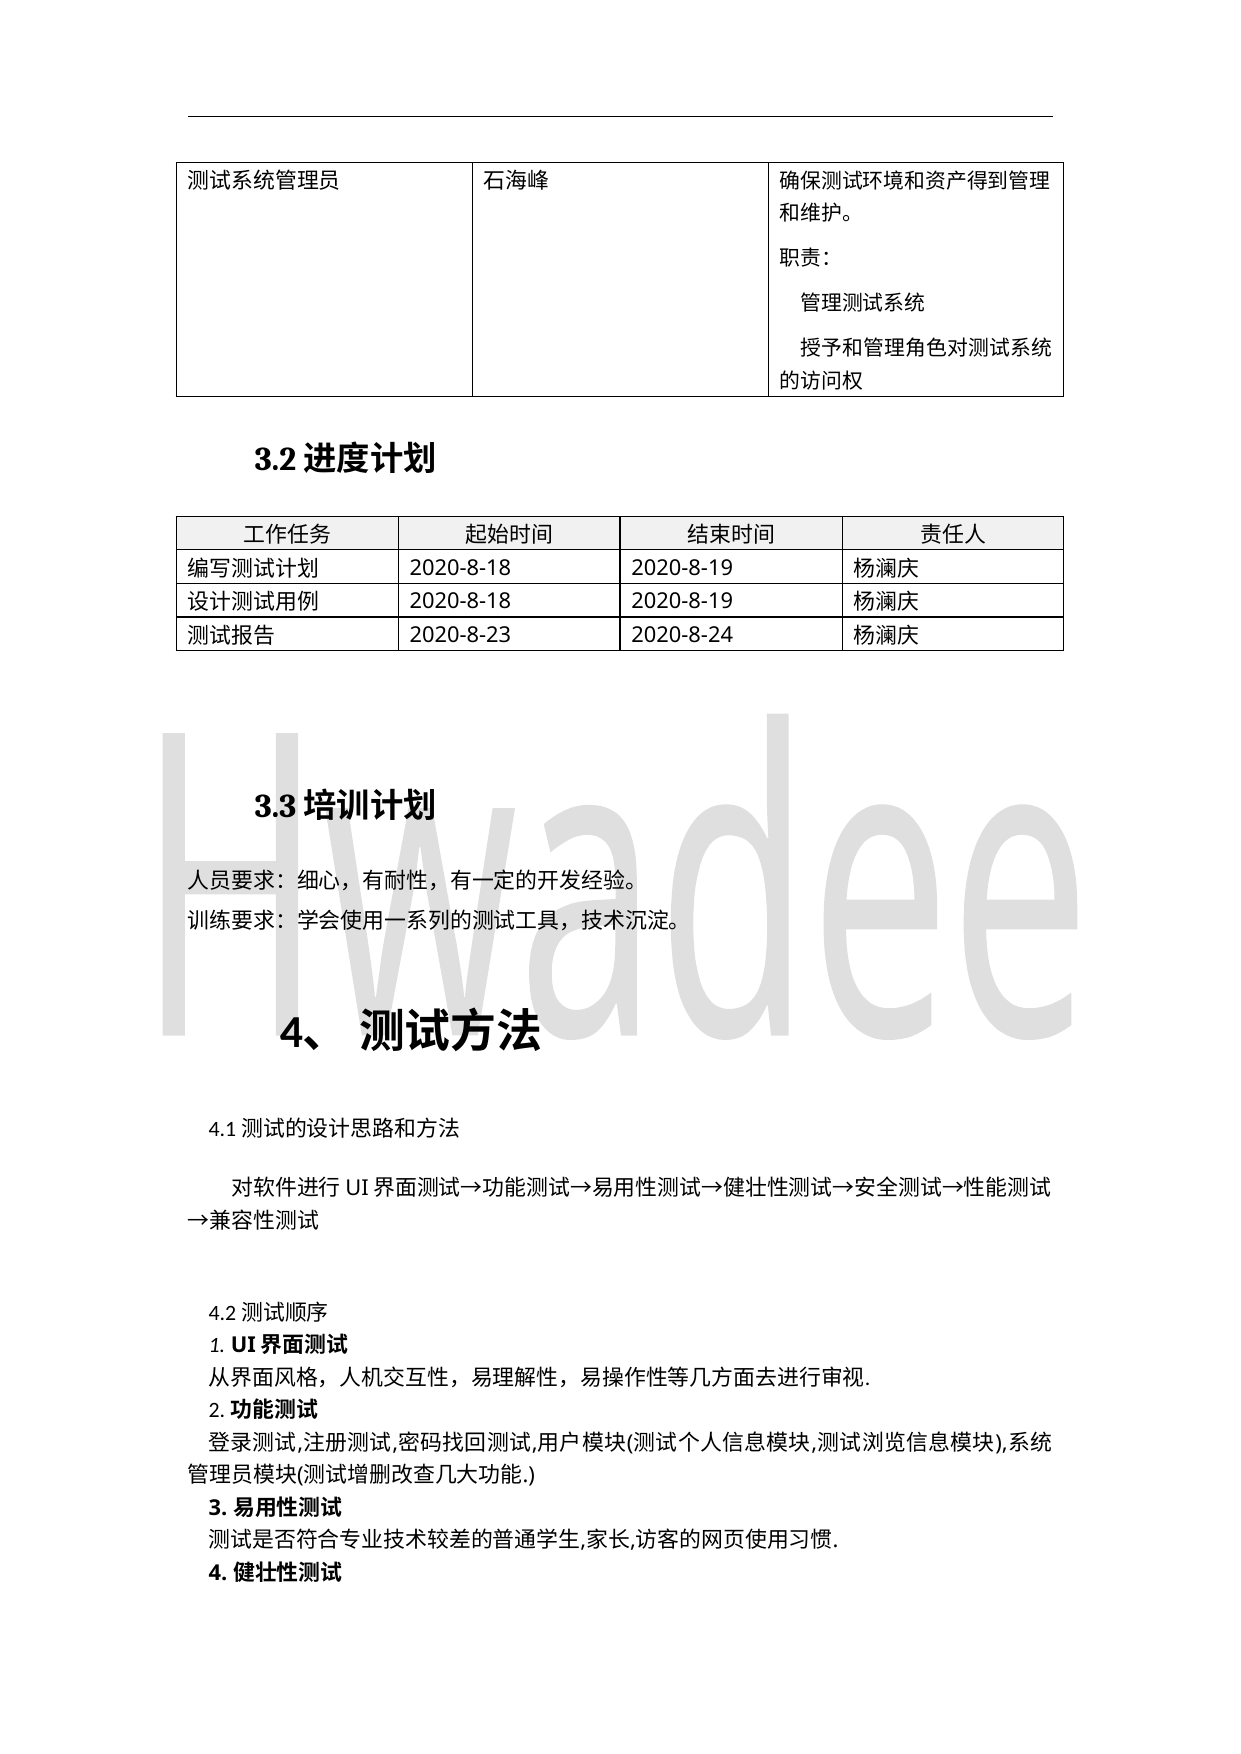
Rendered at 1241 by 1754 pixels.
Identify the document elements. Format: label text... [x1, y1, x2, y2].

table_cell 2020-8-18 [399, 550, 619, 583]
text 测试是否符合专业技术较差的普通学生,家长,访客的网页使用习惯. [187, 1522, 1053, 1554]
text 4. 健壮性测试 [187, 1554, 1053, 1587]
table_cell 测试报告 [177, 618, 398, 650]
text 3. 易用性测试 [187, 1489, 1053, 1522]
text 4.2 测试顺序 [187, 1294, 1053, 1327]
text 训练要求：学会使用一系列的测试工具，技术沉淀。 [187, 903, 1053, 935]
table_header 责任人 [843, 517, 1063, 549]
table_cell 编写测试计划 [177, 550, 398, 583]
subtitle 3.2 进度计划 [187, 424, 1053, 489]
table_header 工作任务 [177, 517, 398, 549]
table_cell 2020-8-18 [399, 584, 619, 616]
table_cell 2020-8-23 [399, 618, 619, 650]
text 登录测试,注册测试,密码找回测试,用户模块(测试个人信息模块,测试浏览信息模块),系统管理员模块(测试增删改查几大功能.) [187, 1424, 1053, 1489]
text 2. 功能测试 [187, 1392, 1053, 1424]
table_cell 杨澜庆 [843, 584, 1063, 616]
subtitle 4、 测试方法 [187, 978, 1053, 1076]
text 人员要求：细心，有耐性，有一定的开发经验。 [187, 862, 1053, 895]
table_cell 石海峰 [473, 163, 768, 396]
table_cell 设计测试用例 [177, 584, 398, 616]
table_cell 确保测试环境和资产得到管理和维护。 职责： 管理测试系统 授予和管理角色对测试系统的访问权 [769, 163, 1063, 396]
table_cell 杨澜庆 [843, 618, 1063, 650]
table_cell 杨澜庆 [843, 550, 1063, 583]
subtitle 3.3 培训计划 [187, 770, 1053, 835]
text 1. UI界面测试 [187, 1327, 1053, 1359]
table_header 结束时间 [621, 517, 842, 549]
text 4.1 测试的设计思路和方法 [187, 1110, 1053, 1143]
table_cell 2020-8-19 [621, 550, 842, 583]
subtitle 对软件进行UI界面测试→功能测试→易用性测试→健壮性测试→安全测试→性能测试→兼容性测试 [187, 1170, 1053, 1235]
text 从界面风格，人机交互性，易理解性，易操作性等几方面去进行审视. [187, 1359, 1053, 1392]
table_cell 2020-8-19 [621, 584, 842, 616]
table_cell 2020-8-24 [621, 618, 842, 650]
table_header 起始时间 [399, 517, 619, 549]
table_cell 测试系统管理员 [177, 163, 472, 396]
